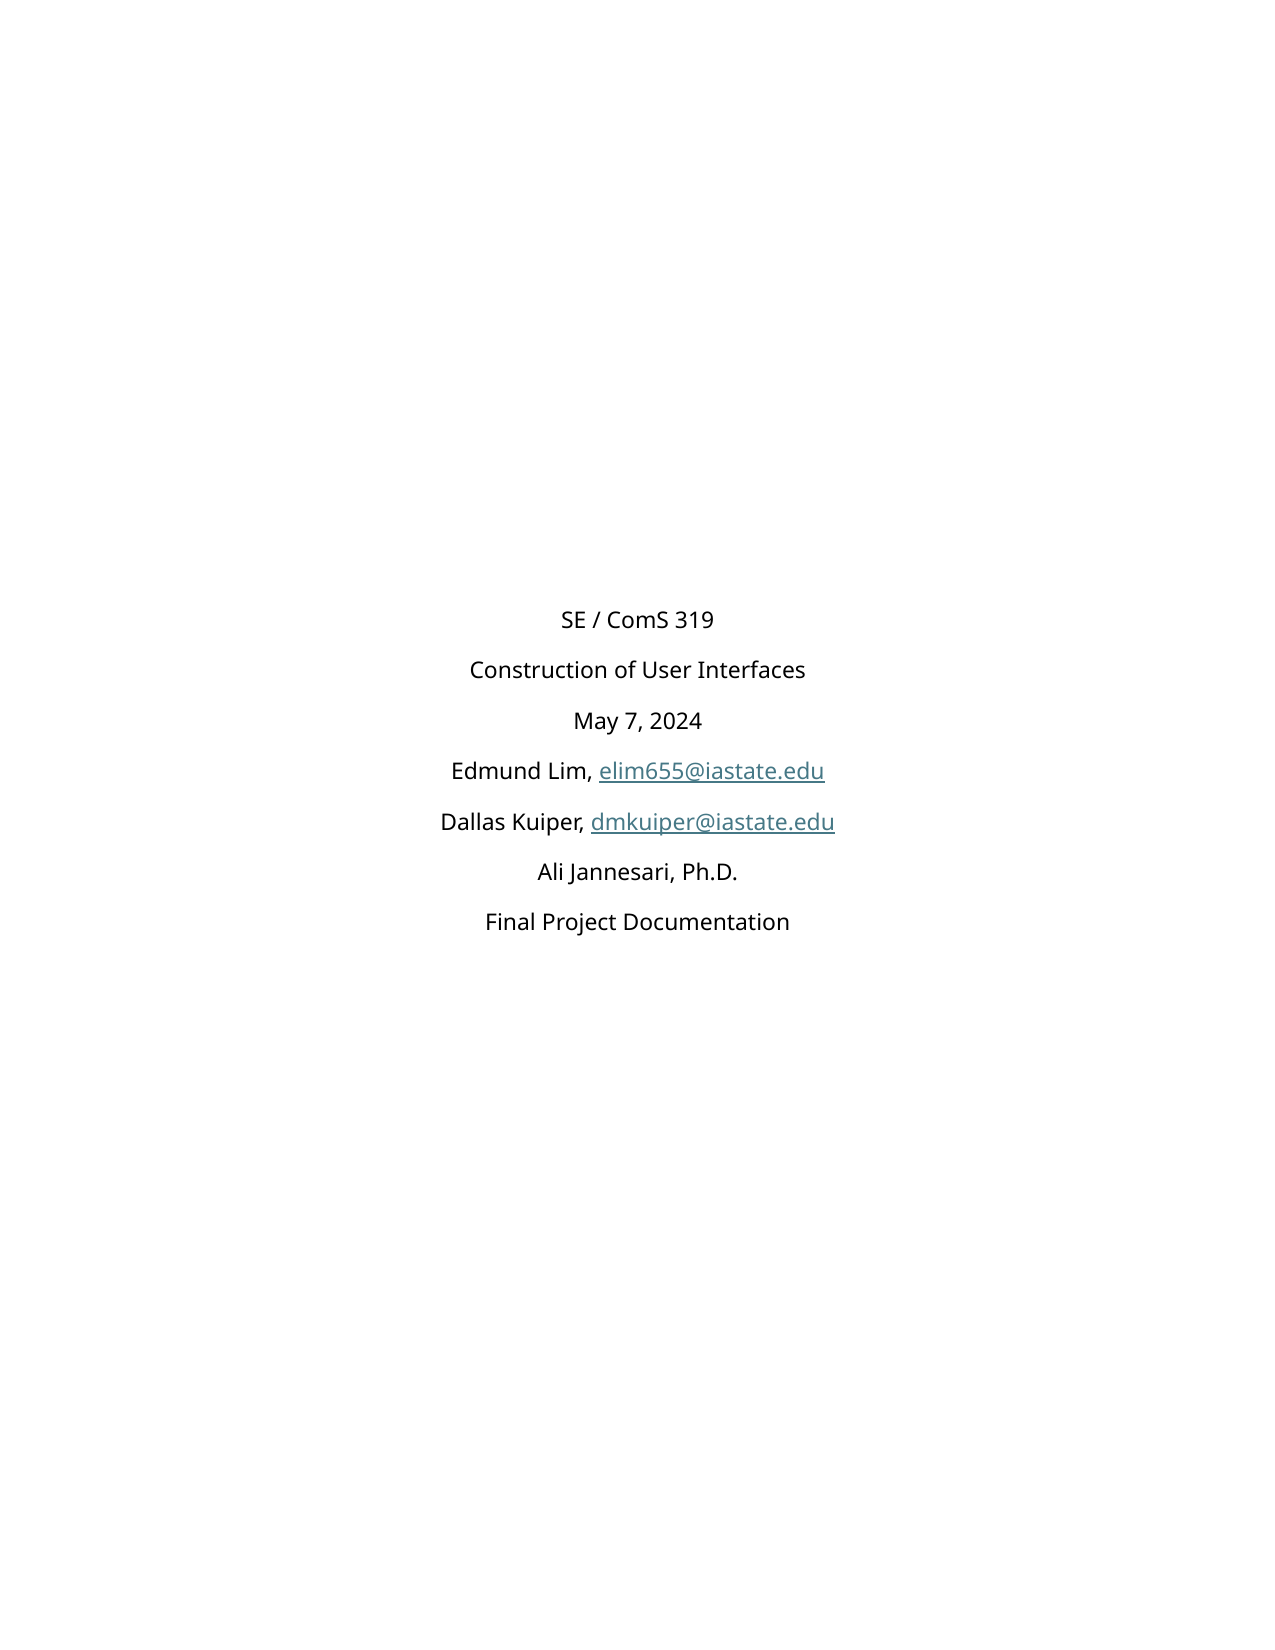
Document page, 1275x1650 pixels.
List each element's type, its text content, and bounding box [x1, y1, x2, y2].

text Edmund Lim, elim655@iastate.edu [150, 755, 1125, 786]
text Final Project Documentation [150, 906, 1125, 937]
text Ali Jannesari, Ph.D. [150, 856, 1125, 887]
text May 7, 2024 [150, 704, 1125, 736]
text Construction of User Interfaces [150, 654, 1125, 685]
text SE / ComS 319 [150, 604, 1125, 635]
text Dallas Kuiper, dmkuiper@iastate.edu [150, 805, 1125, 837]
